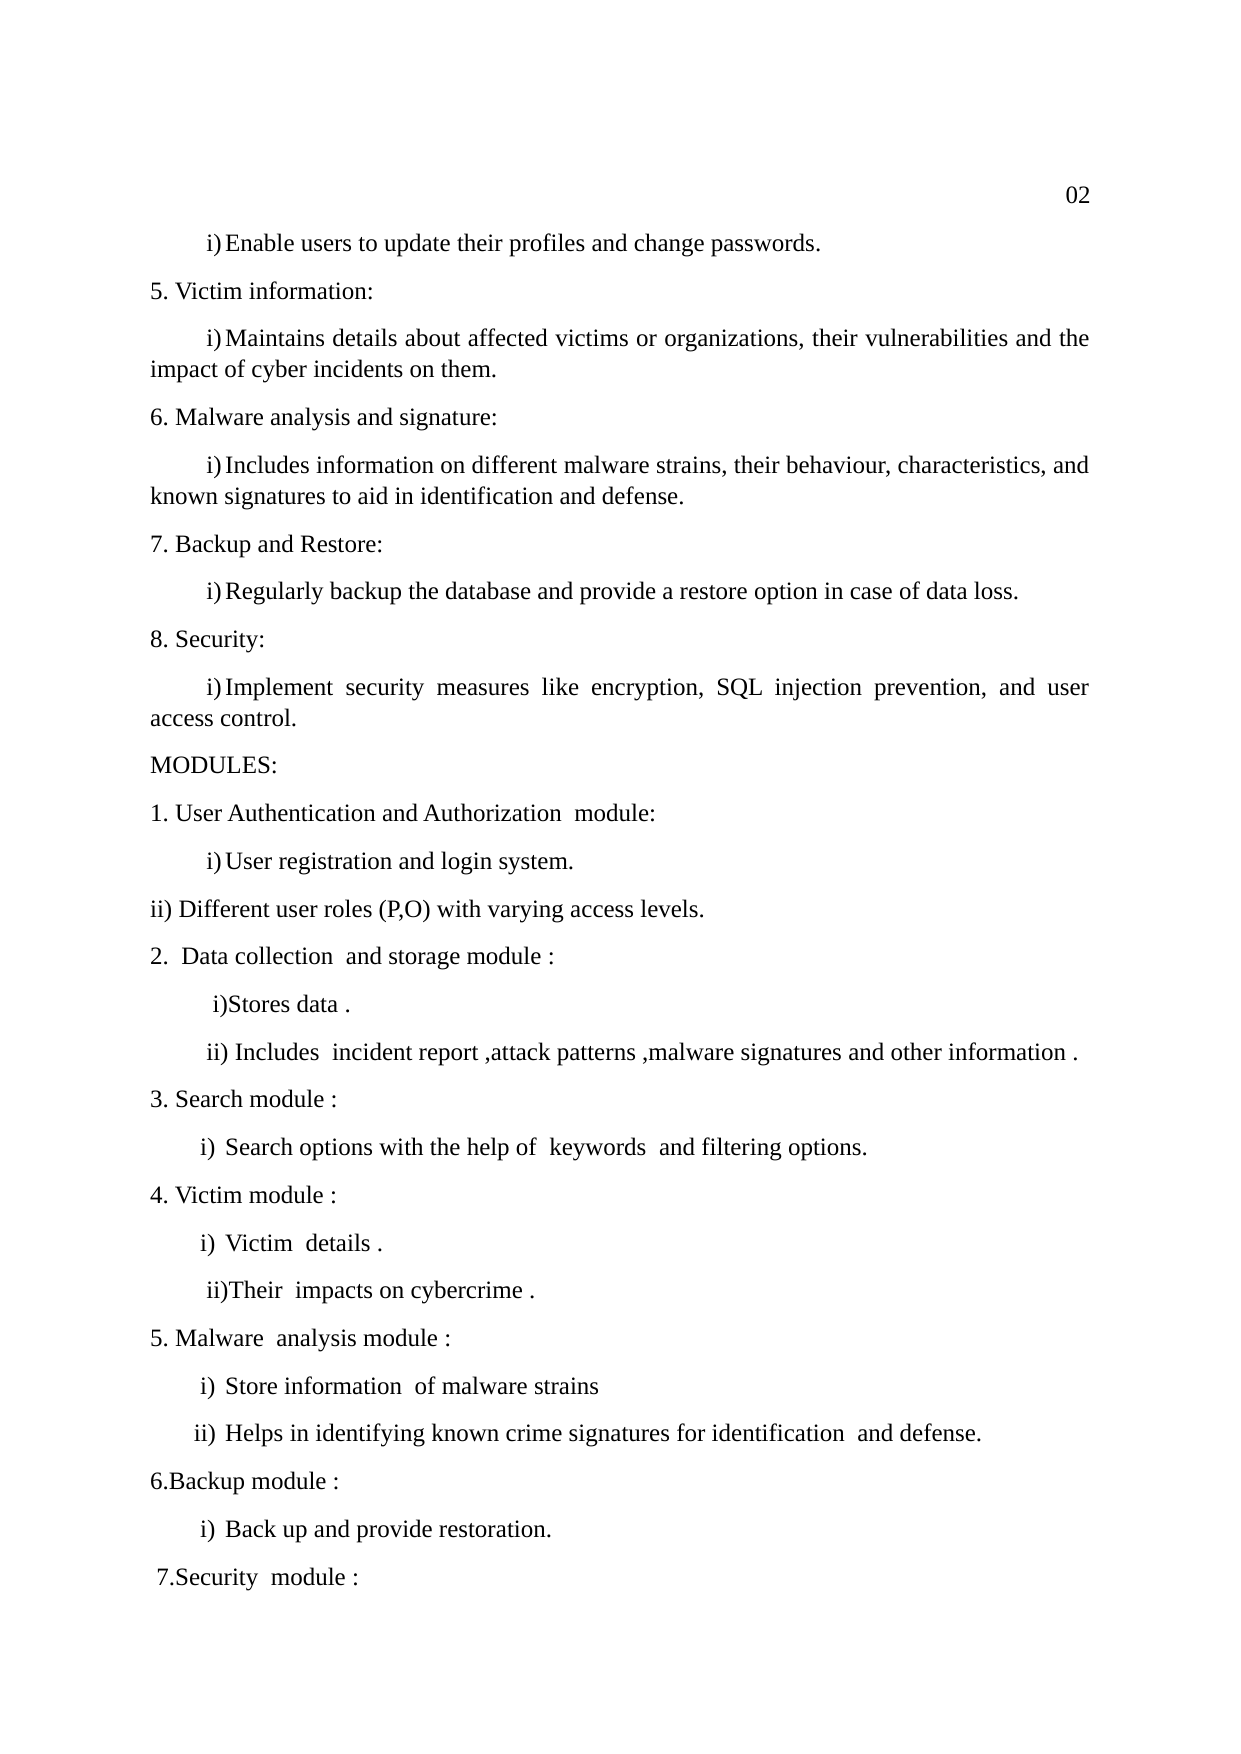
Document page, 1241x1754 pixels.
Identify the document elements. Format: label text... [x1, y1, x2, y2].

text 2. Data collection and storage module : [150, 941, 1090, 970]
text ii) Includes incident report ,attack patterns ,malware signatures and other information . [150, 1037, 1090, 1066]
text 5. Victim information: [150, 276, 1090, 304]
text 02 [150, 150, 1090, 209]
text MODULES: [150, 751, 1090, 779]
text ii) Different user roles (P,O) with varying access levels. [150, 894, 1090, 922]
text 8. Security: [150, 624, 1090, 653]
text 3. Search module : [150, 1084, 1090, 1113]
text 7. Backup and Restore: [150, 529, 1090, 557]
text 6. Malware analysis and signature: [150, 402, 1090, 431]
text i) Maintains details about affected victims or organizations, their vulnerabilities and the impact of cyber incidents on them. [150, 323, 1090, 383]
text 6.Backup module : [150, 1466, 1090, 1495]
text i)Stores data . [150, 989, 1090, 1018]
text i) Victim details . [150, 1228, 1090, 1256]
text ii)Their impacts on cybercrime . [150, 1275, 1090, 1304]
text i) Enable users to update their profiles and change passwords. [150, 228, 1090, 257]
text 4. Victim module : [150, 1180, 1090, 1209]
text i) Regularly backup the database and provide a restore option in case of data loss. [150, 576, 1090, 605]
text i) Back up and provide restoration. [150, 1514, 1090, 1543]
text 1. User Authentication and Authorization module: [150, 798, 1090, 827]
text ii) Helps in identifying known crime signatures for identification and defense. [150, 1418, 1090, 1447]
text i) Search options with the help of keywords and filtering options. [150, 1132, 1090, 1161]
text i) Store information of malware strains [150, 1371, 1090, 1399]
text 7.Security module : [150, 1562, 1090, 1590]
text i) Includes information on different malware strains, their behaviour, characteristics, and known signatures to aid in identification and defense. [150, 450, 1090, 510]
text i) Implement security measures like encryption, SQL injection prevention, and user access control. [150, 672, 1090, 732]
text 5. Malware analysis module : [150, 1323, 1090, 1352]
text i) User registration and login system. [150, 846, 1090, 875]
